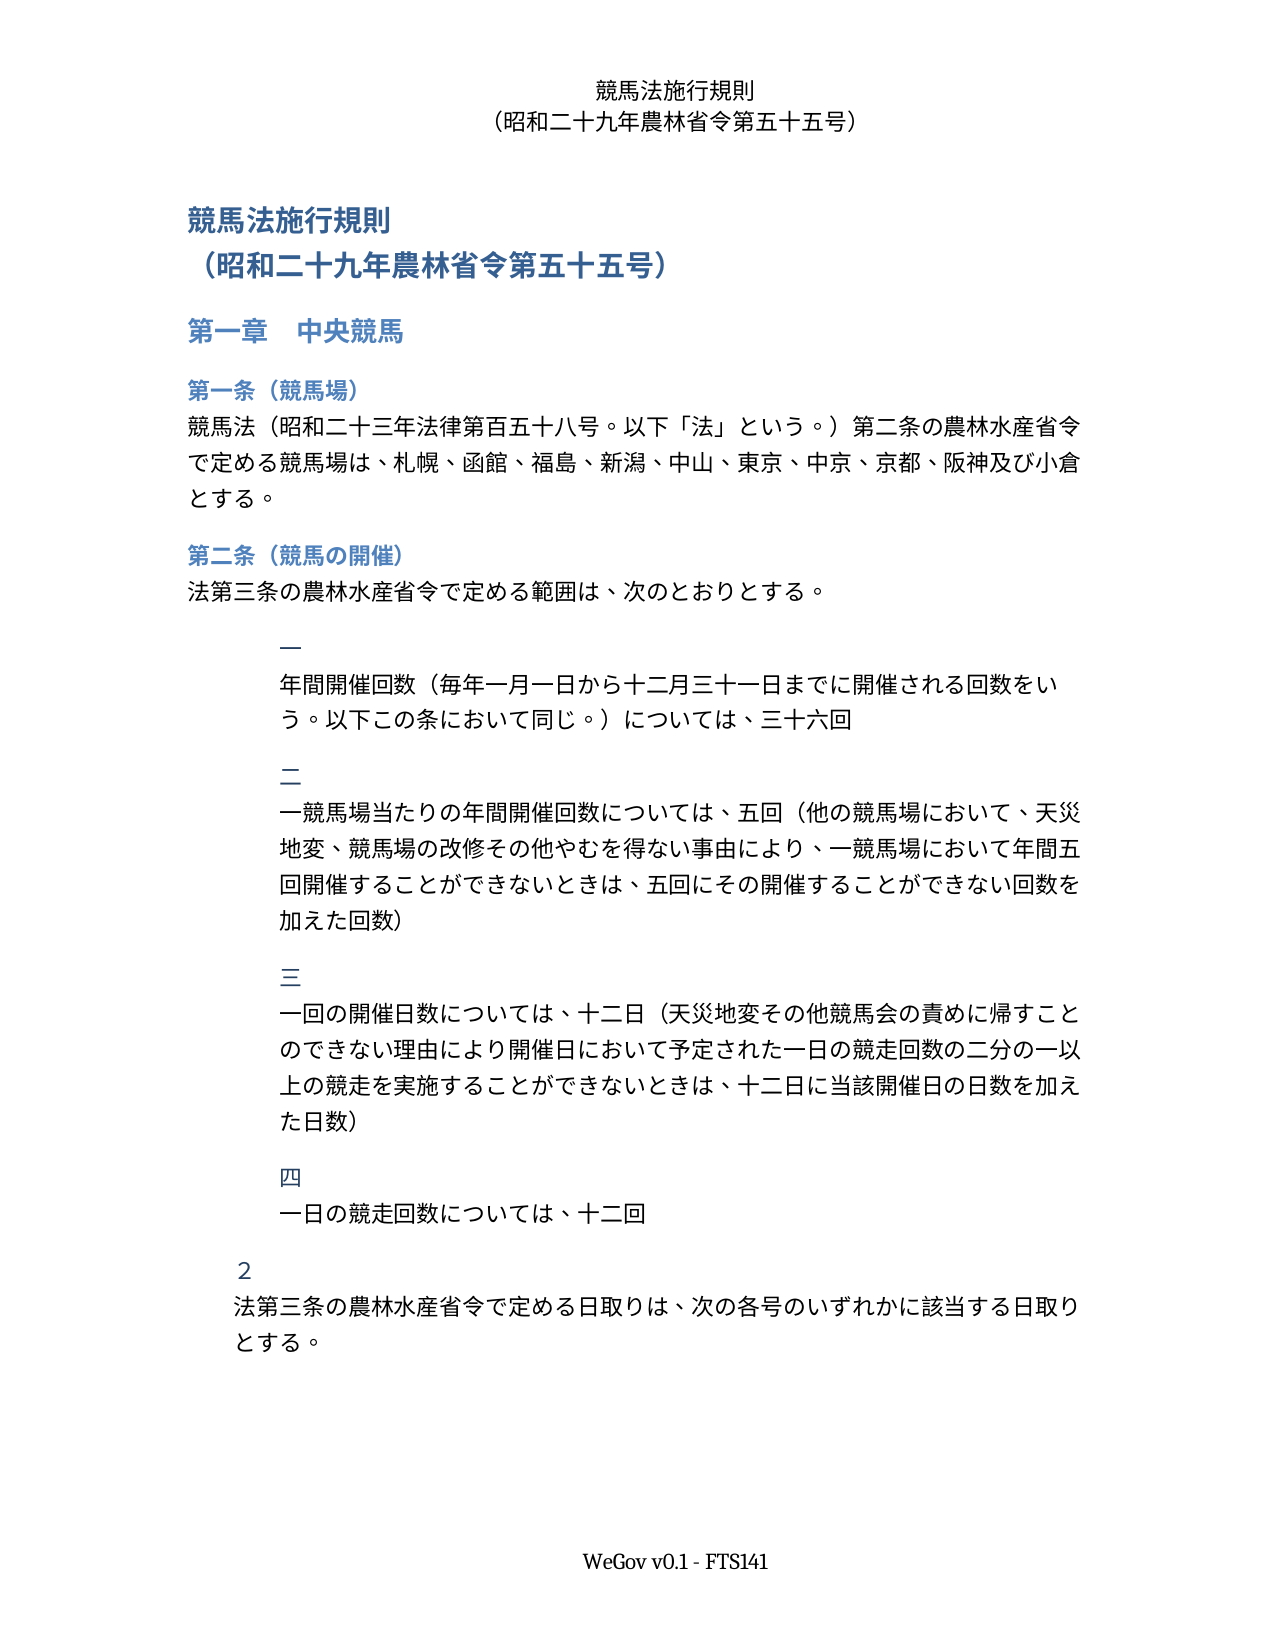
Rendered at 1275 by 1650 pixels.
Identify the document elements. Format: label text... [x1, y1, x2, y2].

text 競馬法（昭和二十三年法律第百五十八号。以下「法」という。）第二条の農林水産省令で定める競馬場は、札幌、函館、福島、新潟、中山、東京、中京、京都、阪神及び小倉とする。 [187, 411, 1087, 514]
text 一回の開催日数については、十二日（天災地変その他競馬会の責めに帰すことのできない理由により開催日において予定された一日の競走回数の二分の一以上の競走を実施することができないときは、十二日に当該開催日の日数を加えた日数） [279, 998, 1087, 1137]
text 一競馬場当たりの年間開催回数については、五回（他の競馬場において、天災地変、競馬場の改修その他やむを得ない事由により、一競馬場において年間五回開催することができないときは、五回にその開催することができない回数を加えた回数） [279, 797, 1087, 936]
text 一日の競走回数については、十二回 [279, 1198, 1087, 1229]
subtitle 第二条（競馬の開催） [187, 540, 1087, 571]
subtitle 競馬法施行規則 （昭和二十九年農林省令第五十五号） [187, 200, 1087, 285]
subtitle ２ [233, 1255, 1087, 1286]
text 年間開催回数（毎年一月一日から十二月三十一日までに開催される回数をいう。以下この条において同じ。）については、三十六回 [279, 668, 1087, 736]
text 法第三条の農林水産省令で定める範囲は、次のとおりとする。 [187, 576, 1087, 607]
subtitle 第一章 中央競馬 [187, 312, 1087, 349]
subtitle 三 [279, 962, 1087, 993]
subtitle 第一条（競馬場） [187, 375, 1087, 407]
subtitle 四 [279, 1162, 1087, 1193]
subtitle 一 [279, 633, 1087, 664]
subtitle 二 [279, 761, 1087, 792]
text 法第三条の農林水産省令で定める日取りは、次の各号のいずれかに該当する日取りとする。 [233, 1291, 1087, 1358]
